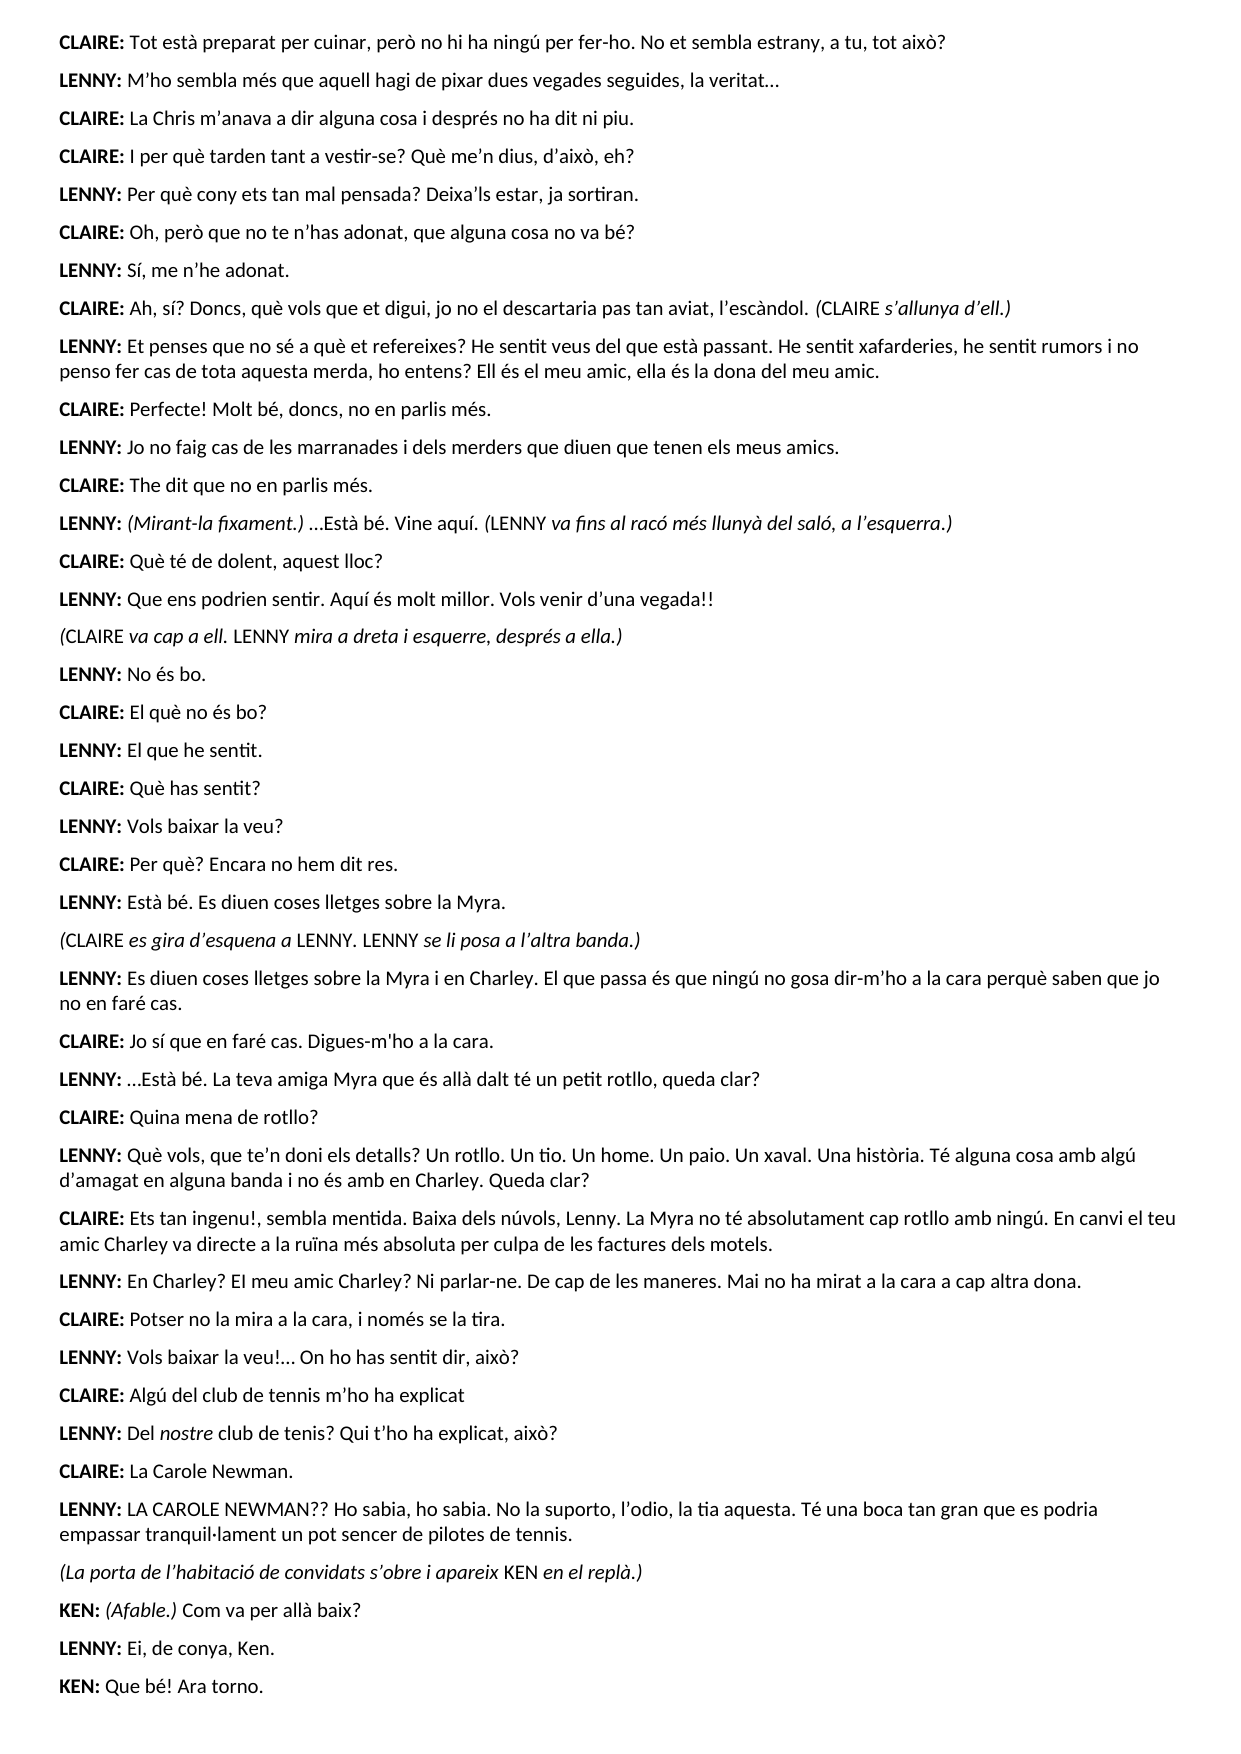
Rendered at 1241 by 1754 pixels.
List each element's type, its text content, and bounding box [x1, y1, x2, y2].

text KEN: (Afable.) Com va per allà baix? [59, 1597, 1181, 1623]
text CLAIRE: Perfecte! Molt bé, doncs, no en parlis més. [59, 396, 1181, 422]
text LENNY: Què vols, que te’n doni els detalls? Un rotllo. Un tio. Un home. Un paio. Un xaval. Una història. Té alguna cosa amb algú d’amagat en alguna banda i no és amb en Charley. Queda clar? [59, 1142, 1181, 1193]
text LENNY: Et penses que no sé a què et refereixes? He sentit veus del que està passant. He sentit xafarderies, he sentit rumors i no penso fer cas de tota aquesta merda, ho entens? Ell és el meu amic, ella és la dona del meu amic. [59, 333, 1181, 384]
text CLAIRE: Què té de dolent, aquest lloc? [59, 548, 1181, 573]
text (La porta de l’habitació de convidats s’obre i apareix KEN en el replà.) [59, 1559, 1181, 1585]
text KEN: Que bé! Ara torno. [59, 1673, 1181, 1699]
text CLAIRE: I per què tarden tant a vestir-se? Què me’n dius, d’això, eh? [59, 143, 1181, 169]
text LENNY: Del nostre club de tenis? Qui t’ho ha explicat, això? [59, 1420, 1181, 1446]
text CLAIRE: La Carole Newman. [59, 1458, 1181, 1484]
text CLAIRE: La Chris m’anava a dir alguna cosa i després no ha dit ni piu. [59, 105, 1181, 131]
text LENNY: Vols baixar la veu!… On ho has sentit dir, això? [59, 1344, 1181, 1370]
text LENNY: No és bo. [59, 662, 1181, 687]
text CLAIRE: El què no és bo? [59, 699, 1181, 725]
text CLAIRE: Algú del club de tennis m’ho ha explicat [59, 1382, 1181, 1408]
text LENNY: Està bé. Es diuen coses lletges sobre la Myra. [59, 889, 1181, 914]
text CLAIRE: Jo sí que en faré cas. Digues-m'ho a la cara. [59, 1028, 1181, 1054]
text LENNY: Sí, me n’he adonat. [59, 257, 1181, 282]
text CLAIRE: Què has sentit? [59, 775, 1181, 801]
text (CLAIRE va cap a ell. LENNY mira a dreta i esquerre, després a ella.) [59, 624, 1181, 649]
text CLAIRE: Quina mena de rotllo? [59, 1104, 1181, 1129]
text LENNY: Per què cony ets tan mal pensada? Deixa’ls estar, ja sortiran. [59, 181, 1181, 207]
text LENNY: (Mirant-la fixament.) …Està bé. Vine aquí. (LENNY va fins al racó més llunyà del saló, a l’esquerra.) [59, 510, 1181, 535]
text CLAIRE: Ets tan ingenu!, sembla mentida. Baixa dels núvols, Lenny. La Myra no té absolutament cap rotllo amb ningú. En canvi el teu amic Charley va directe a la ruïna més absoluta per culpa de les factures dels motels. [59, 1205, 1181, 1256]
text CLAIRE: Ah, sí? Doncs, què vols que et digui, jo no el descartaria pas tan aviat, l’escàndol. (CLAIRE s’allunya d’ell.) [59, 295, 1181, 320]
text LENNY: LA CAROLE NEWMAN?? Ho sabia, ho sabia. No la suporto, l’odio, la tia aquesta. Té una boca tan gran que es podria empassar tranquil·lament un pot sencer de pilotes de tennis. [59, 1496, 1181, 1547]
text LENNY: Jo no faig cas de les marranades i dels merders que diuen que tenen els meus amics. [59, 434, 1181, 459]
text LENNY: El que he sentit. [59, 737, 1181, 763]
text CLAIRE: Tot està preparat per cuinar, però no hi ha ningú per fer-ho. No et sembla estrany, a tu, tot això? [59, 29, 1181, 55]
text CLAIRE: The dit que no en parlis més. [59, 472, 1181, 497]
text LENNY: Es diuen coses lletges sobre la Myra i en Charley. El que passa és que ningú no gosa dir-m’ho a la cara perquè saben que jo no en faré cas. [59, 965, 1181, 1016]
text LENNY: En Charley? EI meu amic Charley? Ni parlar-ne. De cap de les maneres. Mai no ha mirat a la cara a cap altra dona. [59, 1269, 1181, 1294]
text LENNY: …Està bé. La teva amiga Myra que és allà dalt té un petit rotllo, queda clar? [59, 1066, 1181, 1092]
text CLAIRE: Oh, però que no te n’has adonat, que alguna cosa no va bé? [59, 219, 1181, 244]
text LENNY: Vols baixar la veu? [59, 813, 1181, 839]
text CLAIRE: Potser no la mira a la cara, i només se la tira. [59, 1307, 1181, 1332]
text LENNY: Ei, de conya, Ken. [59, 1635, 1181, 1661]
text LENNY: Que ens podrien sentir. Aquí és molt millor. Vols venir d’una vegada!! [59, 586, 1181, 611]
text CLAIRE: Per què? Encara no hem dit res. [59, 851, 1181, 877]
text LENNY: M’ho sembla més que aquell hagi de pixar dues vegades seguides, la veritat… [59, 67, 1181, 93]
text (CLAIRE es gira d’esquena a LENNY. LENNY se li posa a l’altra banda.) [59, 927, 1181, 952]
